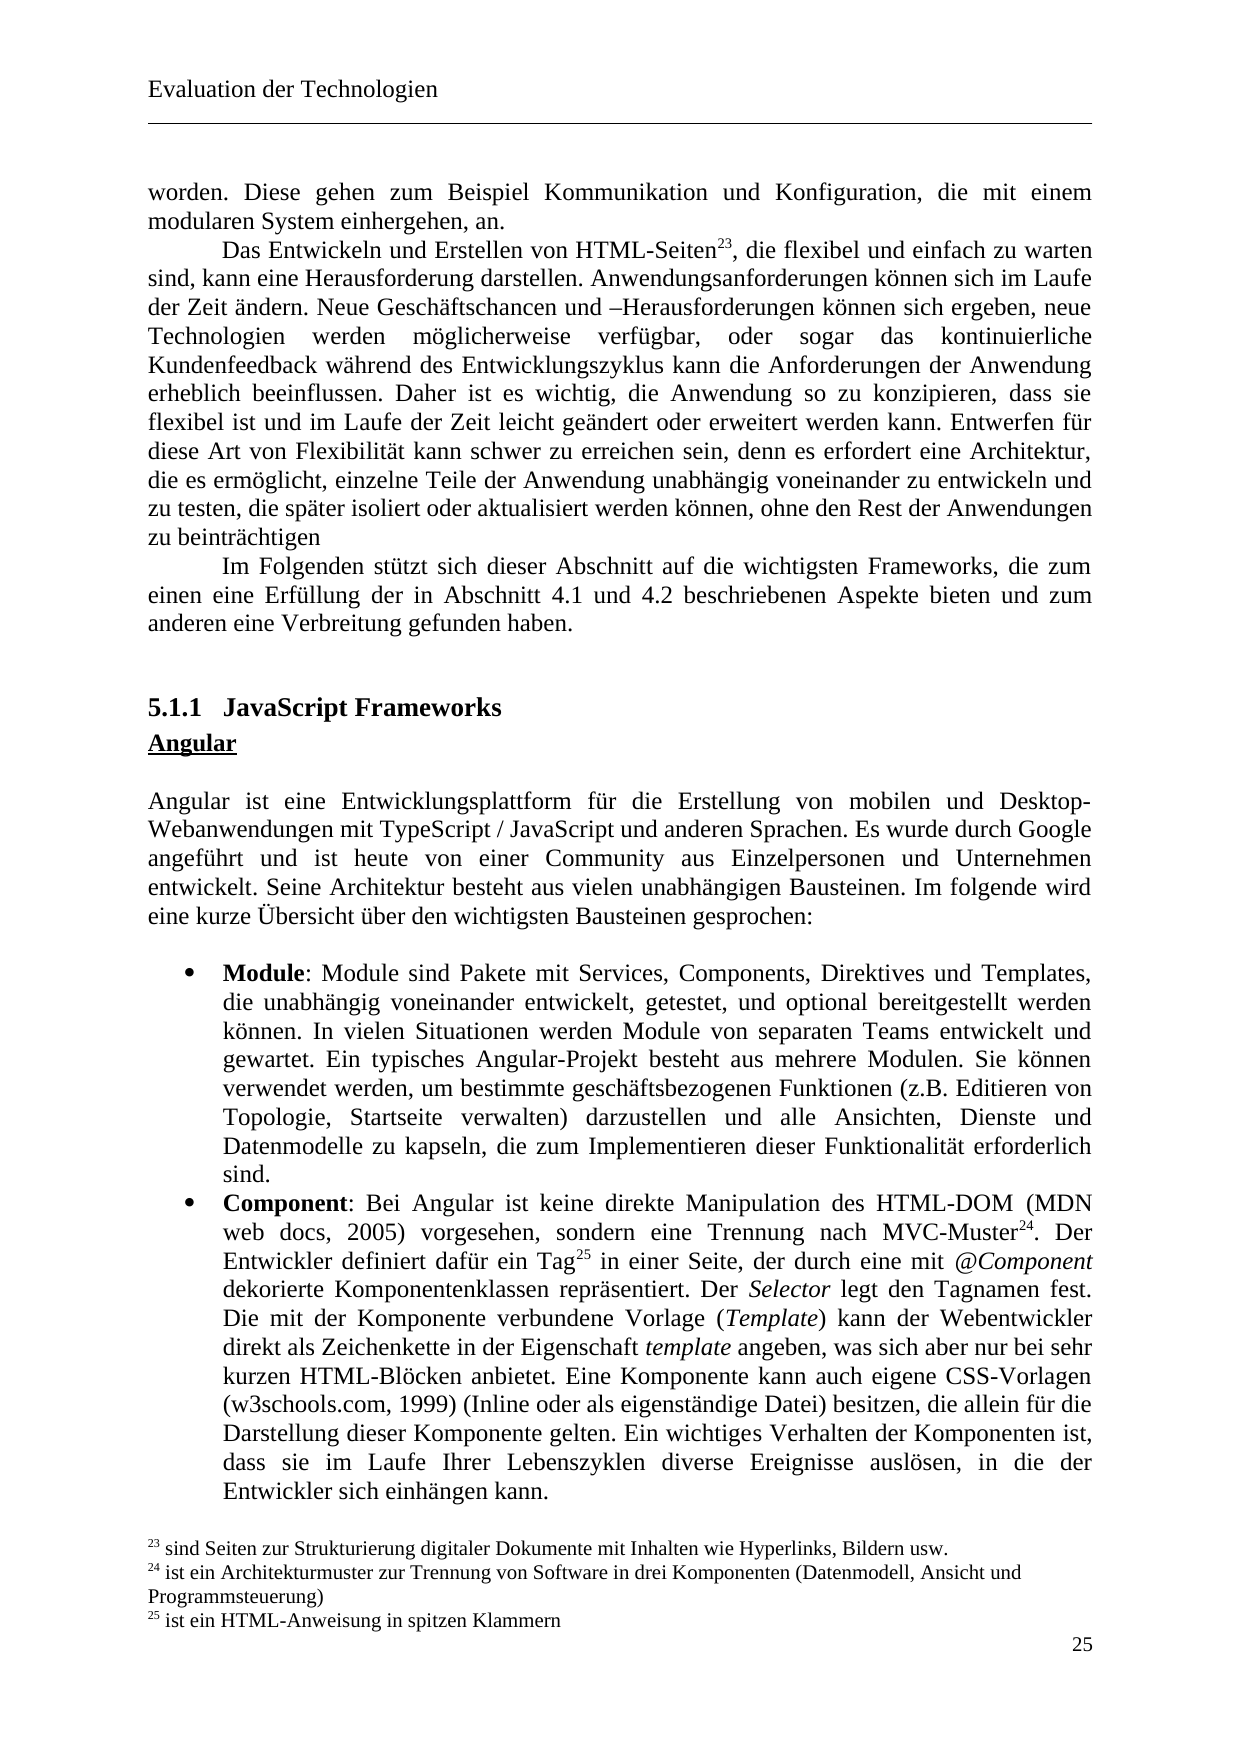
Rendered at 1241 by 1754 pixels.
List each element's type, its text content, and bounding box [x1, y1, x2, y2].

list Component: Bei Angular ist keine direkte Manipulation des HTML-DOM vorgesehen, sondern eine Trennung nach MVC-Muster. Der Entwickler definiert dafür ein Tag in einer Seite, der durch eine mit @Component dekorierte Komponentenklassen repräsentiert. Der Selector legt den Tagnamen fest. Die mit der Komponente verbundene Vorlage (Template) kann der Webentwickler direkt als Zeichenkette in der Eigenschaft template angeben, was sich aber nur bei sehr kurzen HTML-Blöcken anbietet. Eine Komponente kann auch eigene CSS-Vorlagen (Inline oder als eigenständige Datei) besitzen, die allein für die Darstellung dieser Komponente gelten. Ein wichtiges Verhalten der Komponenten ist, dass sie im Laufe Ihrer Lebenszyklen diverse Ereignisse auslösen, in die der Entwickler sich einhängen kann. [185, 1188, 1092, 1504]
subtitle JavaScript Frameworks [148, 691, 1092, 722]
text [148, 177, 1092, 235]
list Module: Module sind Pakete mit Services, Components, Direktives und Templates, die unabhängig voneinander entwickelt, getestet, und optional bereitgestellt werden können. In vielen Situationen werden Module von separaten Teams entwickelt und gewartet. Ein typisches Angular-Projekt besteht aus mehrere Modulen. Sie können verwendet werden, um bestimmte geschäftsbezogenen Funktionen (z.B. Editieren von Topologie, Startseite verwalten) darzustellen und alle Ansichten, Dienste und Datenmodelle zu kapseln, die zum Implementieren dieser Funktionalität erforderlich sind. [185, 958, 1092, 1188]
text Im Folgenden stützt sich dieser Abschnitt auf die wichtigsten Frameworks, die zum einen eine Erfüllung der in Abschnitt 4.1 und 4.2 beschriebenen Aspekte bieten und zum anderen eine Verbreitung gefunden haben. [148, 551, 1092, 637]
text Das Entwickeln und Erstellen von HTML-Seiten, die flexibel und einfach zu warten sind, kann eine Herausforderung darstellen. Anwendungsanforderungen können sich im Laufe der Zeit ändern. Neue Geschäftschancen und –Herausforderungen können sich ergeben, neue Technologien werden möglicherweise verfügbar, oder sogar das kontinuierliche Kundenfeedback während des Entwicklungszyklus kann die Anforderungen der Anwendung erheblich beeinflussen. Daher ist es wichtig, die Anwendung so zu konzipieren, dass sie flexibel ist und im Laufe der Zeit leicht geändert oder erweitert werden kann. Entwerfen für diese Art von Flexibilität kann schwer zu erreichen sein, denn es erfordert eine Architektur, die es ermöglicht, einzelne Teile der Anwendung unabhängig voneinander zu entwickeln und zu testen, die später isoliert oder aktualisiert werden können, ohne den Rest der Anwendungen zu beinträchtigen [148, 235, 1092, 551]
text Angular [148, 728, 1092, 757]
text Angular ist eine Entwicklungsplattform für die Erstellung von mobilen und Desktop-Webanwendungen mit TypeScript / JavaScript und anderen Sprachen. Es wurde durch Google angeführt und ist heute von einer Community aus Einzelpersonen und Unternehmen entwickelt. Seine Architektur besteht aus vielen unabhängigen Bausteinen. Im folgende wird eine kurze Übersicht über den wichtigsten Bausteinen gesprochen: [148, 786, 1092, 929]
